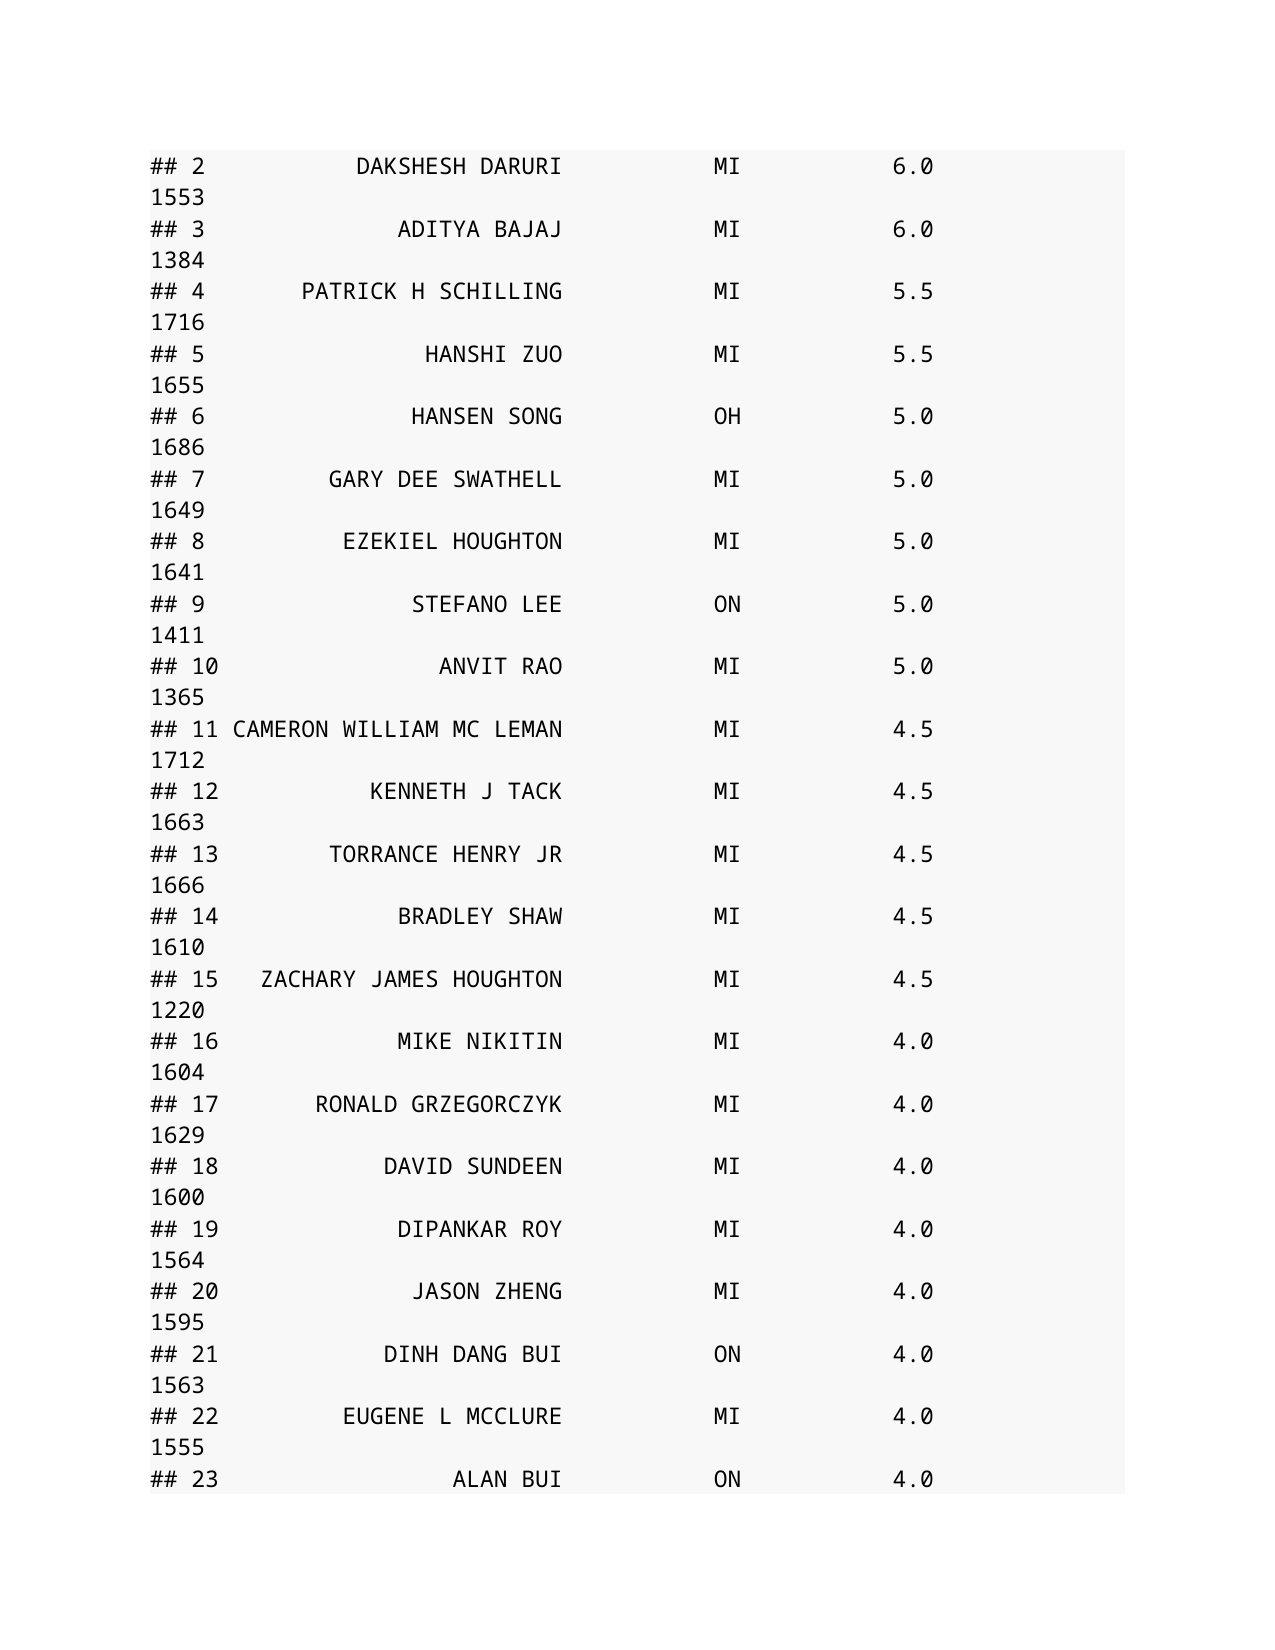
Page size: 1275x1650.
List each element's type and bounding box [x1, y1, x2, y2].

text [150, 150, 1125, 1494]
